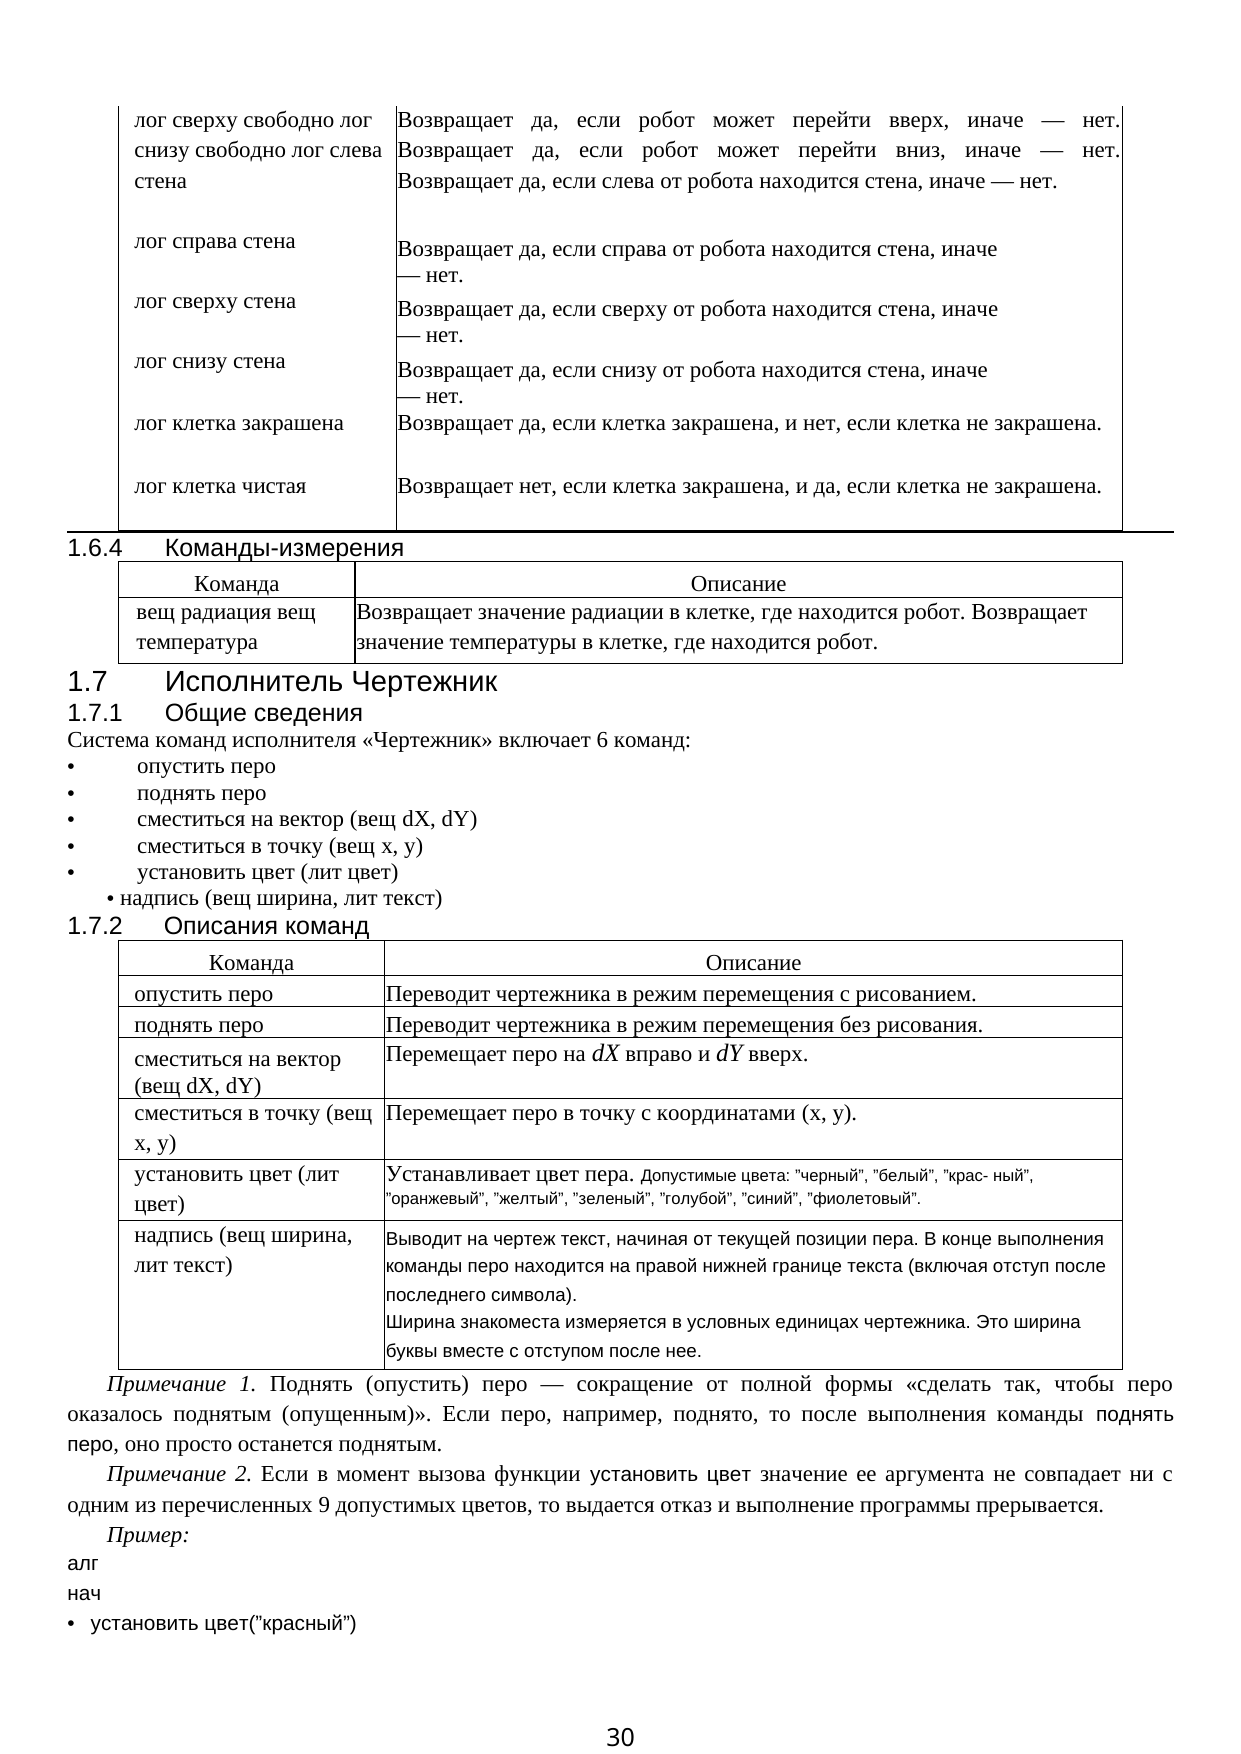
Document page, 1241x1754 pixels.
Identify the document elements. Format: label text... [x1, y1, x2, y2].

list установить цвет(”красный”) [67, 1611, 1174, 1635]
text Примечание 2. Если в момент вызова функции установить цвет значение ее аргумента не совпадает ни с одним из перечисленных 9 допустимых цветов, то выдается отказ и выполнение программы прерывается. [67, 1461, 1174, 1517]
table_cell лог клетка закрашена [119, 409, 396, 472]
table_cell Возвращает да, если справа от робота находится стена, иначе — нет. [397, 227, 1122, 287]
table_cell лог клетка чистая [119, 472, 396, 530]
table_cell Возвращает да, если сверху от робота находится стена, иначе — нет. [397, 287, 1122, 347]
text алг [67, 1551, 1174, 1575]
list сместиться на вектор (вещ dX, dY) [67, 805, 1174, 832]
table_cell Возвращает да, если клетка закрашена, и нет, если клетка не закрашена. [397, 409, 1122, 472]
table_cell опустить перо [119, 976, 384, 1006]
text нач [67, 1581, 1174, 1605]
table_header Команда [119, 562, 354, 597]
table_cell Устанавливает цвет пера. Допустимые цвета: ”черный”, ”белый”, ”крас- ный”, ”оранжевый”, ”желтый”, ”зеленый”, ”голубой”, ”синий”, ”фиолетовый”. [385, 1160, 1122, 1220]
table_cell Перемещает перо на dX вправо и dY вверх. [385, 1038, 1122, 1098]
table_cell установить цвет (лит цвет) [119, 1160, 384, 1220]
list Описания команд [67, 911, 1174, 939]
table_cell Возвращает да, если робот может перейти вверх, иначе — нет. Возвращает да, если робот может перейти вниз, иначе — нет. Возвращает да, если слева от робота находится стена, иначе — нет. [397, 106, 1122, 227]
list поднять перо [67, 779, 1174, 805]
table_cell сместиться на вектор (вещ dX, dY) [119, 1038, 384, 1098]
table_header Команда [119, 941, 384, 975]
table_cell Переводит чертежника в режим перемещения с рисованием. [385, 976, 1122, 1006]
list установить цвет (лит цвет) [67, 858, 1174, 884]
table_header Описание [385, 941, 1122, 975]
table_cell сместиться в точку (вещ x, y) [119, 1099, 384, 1159]
table_cell Возвращает значение радиации в клетке, где находится робот. Возвращает значение температуры в клетке, где находится робот. [356, 598, 1122, 663]
table_cell лог сверху стена [119, 287, 396, 347]
table_cell лог сверху свободно лог снизу свободно лог слева стена [119, 106, 396, 227]
table_cell надпись (вещ ширина, лит текст) [119, 1221, 384, 1369]
table_header Описание [356, 562, 1122, 597]
text Пример: [67, 1521, 1174, 1547]
text Примечание 1. Поднять (опустить) перо — сокращение от полной формы «сделать так, чтобы перо оказалось поднятым (опущенным)». Если перо, например, поднято, то после выполнения команды поднять перо, оно просто останется поднятым. [67, 1370, 1174, 1457]
text • надпись (вещ ширина, лит текст) [67, 884, 1174, 911]
table_cell Переводит чертежника в режим перемещения без рисования. [385, 1007, 1122, 1037]
list Исполнитель Чертежник [67, 664, 1174, 697]
table_cell Возвращает нет, если клетка закрашена, и да, если клетка не закрашена. [397, 472, 1122, 530]
table_cell Выводит на чертеж текст, начиная от текущей позиции пера. В конце выполнения команды перо находится на правой нижней границе текста (включая отступ после последнего символа). Ширина знакоместа измеряется в условных единицах чертежника. Это ширина буквы вместе с отступом после нее. [385, 1221, 1122, 1369]
list опустить перо [67, 753, 1174, 779]
table_cell Возвращает да, если снизу от робота находится стена, иначе — нет. [397, 347, 1122, 409]
table_cell лог снизу стена [119, 347, 396, 409]
table_cell вещ радиация вещ температура [119, 598, 354, 663]
list Команды-измерения [67, 533, 1174, 561]
text Система команд исполнителя «Чертежник» включает 6 команд: [67, 726, 1174, 753]
list сместиться в точку (вещ x, y) [67, 832, 1174, 858]
table_cell лог справа стена [119, 227, 396, 287]
list Общие сведения [67, 697, 1174, 726]
table_cell поднять перо [119, 1007, 384, 1037]
table_cell Перемещает перо в точку с координатами (x, y). [385, 1099, 1122, 1159]
